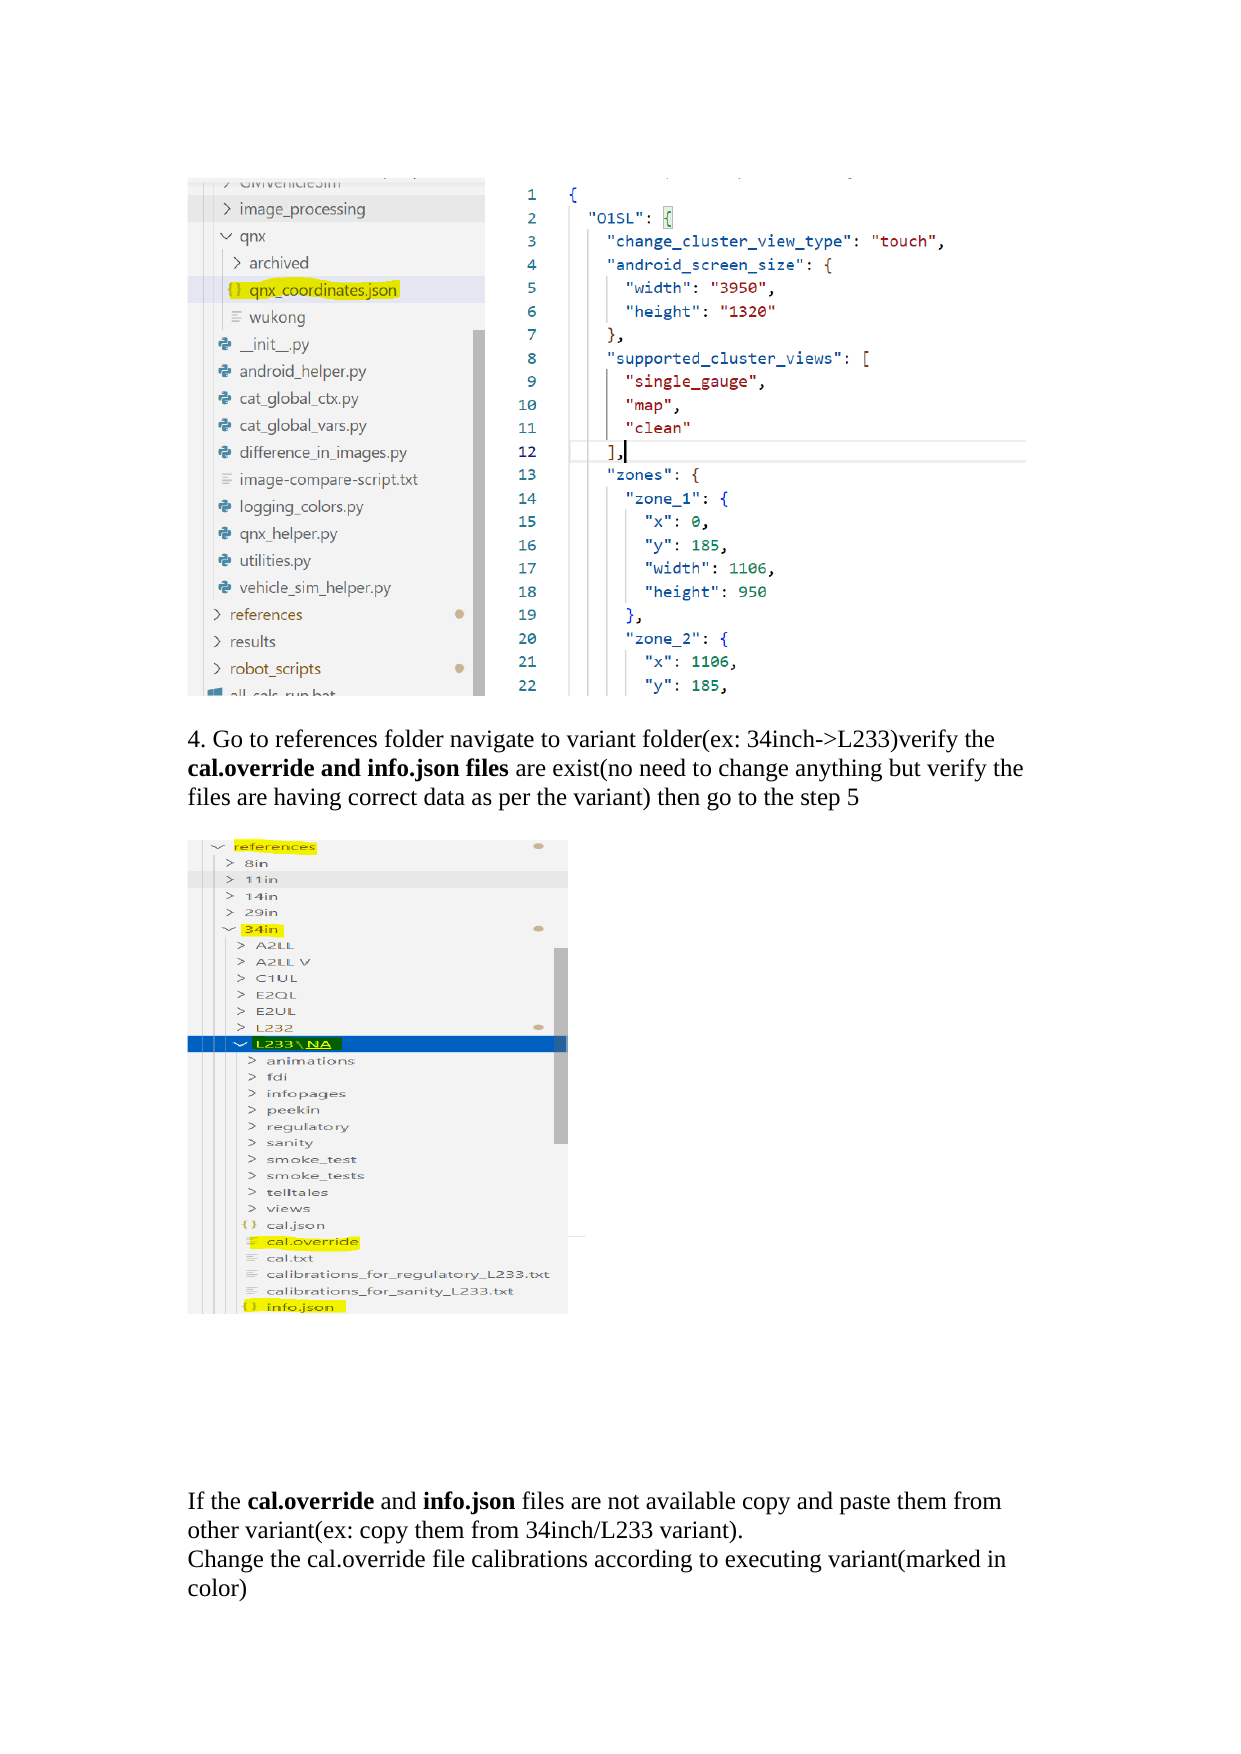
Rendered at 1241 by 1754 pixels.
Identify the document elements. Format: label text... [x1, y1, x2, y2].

picture [187, 839, 586, 1314]
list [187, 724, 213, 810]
list Change the cal.override file calibrations according to executing variant(marked in color) [247, 1544, 1053, 1601]
picture [187, 178, 1026, 696]
list Go to references folder navigate to variant folder(ex: 34inch->L233)verify the cal.override and info.json files are exist(no need to change anything but verify the files are having correct data as per the variant) then go to the step 5 [859, 724, 1053, 810]
list If the cal.override and info.json files are not available copy and paste them from other variant(ex: copy them from 34inch/L233 variant). [744, 1486, 1053, 1544]
